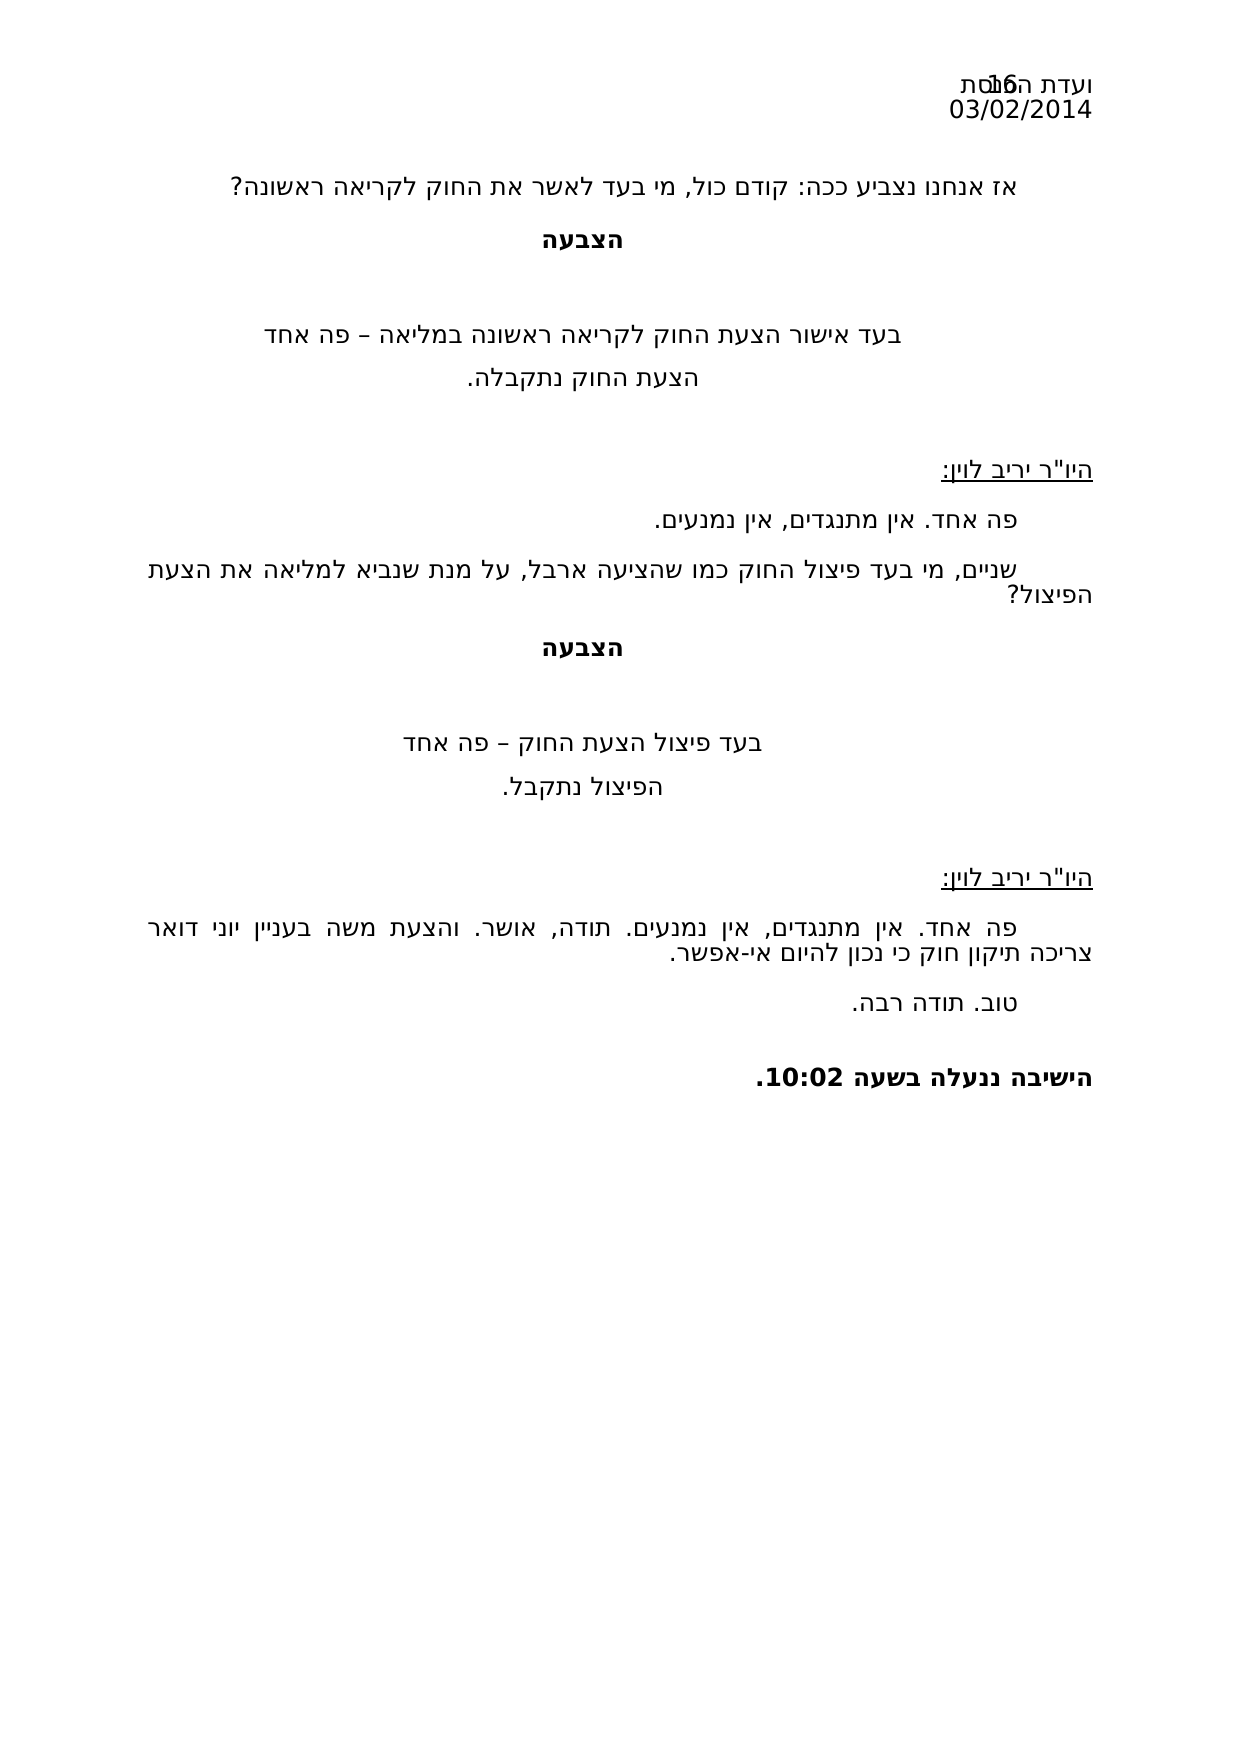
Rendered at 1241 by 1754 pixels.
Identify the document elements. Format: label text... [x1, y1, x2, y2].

text טוב. תודה רבה. [147, 992, 1093, 1017]
text אז אנחנו נצביע ככה: קודם כול, מי בעד לאשר את החוק לקריאה ראשונה? [147, 175, 1093, 200]
text שניים, מי בעד פיצול החוק כמו שהציעה ארבל, על מנת שנביא למליאה את הצעת הפיצול? [147, 558, 1093, 608]
text פה אחד. אין מתנגדים, אין נמנעים. [147, 508, 1093, 533]
text היו"ר יריב לוין: [147, 458, 1093, 483]
text בעד פיצול הצעת החוק – פה אחד [147, 728, 1093, 757]
text פה אחד. אין מתנגדים, אין נמנעים. תודה, אושר. והצעת משה בעניין יוני דואר צריכה תיקון חוק כי נכון להיום אי-אפשר. [147, 917, 1093, 967]
text היו"ר יריב לוין: [147, 867, 1093, 892]
text הצעת החוק נתקבלה. [147, 363, 1093, 393]
text הישיבה ננעלה בשעה 10:02. [147, 1067, 1093, 1092]
text הצבעה [147, 633, 1093, 662]
text הפיצול נתקבל. [147, 772, 1093, 801]
text הצבעה [147, 225, 1093, 254]
text בעד אישור הצעת החוק לקריאה ראשונה במליאה – פה אחד [147, 320, 1093, 349]
